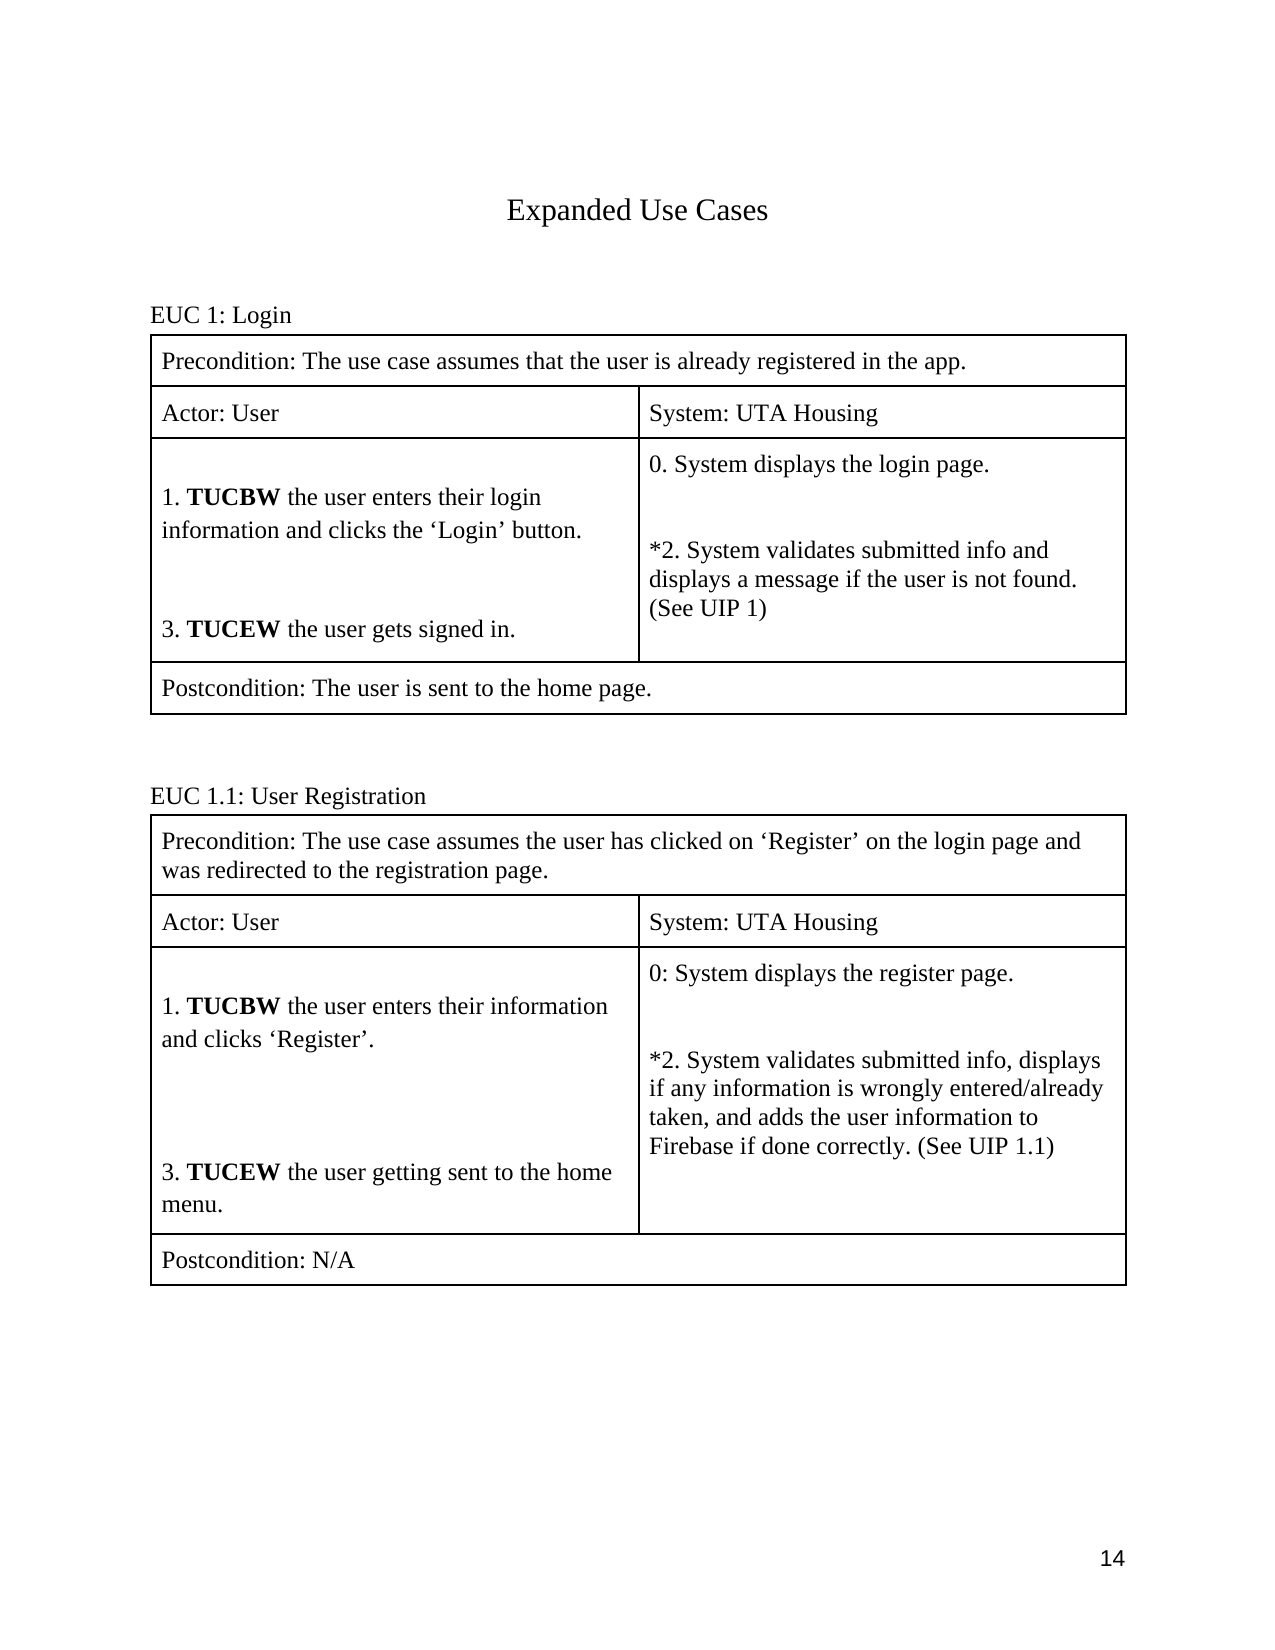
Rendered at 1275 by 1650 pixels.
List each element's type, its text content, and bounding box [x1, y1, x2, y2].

table_cell 0. System displays the login page. *2. System validates submitted info and displays a message if the user is not found.(See UIP 1) [640, 439, 1125, 661]
table_cell 1. TUCBW the user enters their information and clicks ‘Register’. 3. TUCEW the user getting sent to the home menu. [152, 948, 638, 1233]
table_cell Postcondition: N/A [152, 1235, 1125, 1284]
table_header Precondition: The use case assumes the user has clicked on ‘Register’ on the login page and was redirected to the registration page. [152, 816, 1125, 894]
table_cell Actor: User [152, 896, 638, 946]
table_cell System: UTA Housing [640, 387, 1125, 437]
table_cell Actor: User [152, 387, 638, 437]
table_header Precondition: The use case assumes that the user is already registered in the app. [152, 336, 1125, 385]
table_cell Postcondition: The user is sent to the home page. [152, 663, 1125, 713]
table_cell 0: System displays the register page. *2. System validates submitted info, displays if any information is wrongly entered/already taken, and adds the user information to Firebase if done correctly. (See UIP 1.1) [640, 948, 1125, 1233]
table_cell 1. TUCBW the user enters their login information and clicks the ‘Login’ button. 3. TUCEW the user gets signed in. [152, 439, 638, 661]
table_cell System: UTA Housing [640, 896, 1125, 946]
subtitle Expanded Use Cases [150, 192, 1125, 228]
text EUC 1: Login [150, 301, 1125, 329]
text EUC 1.1: User Registration [150, 781, 1125, 809]
